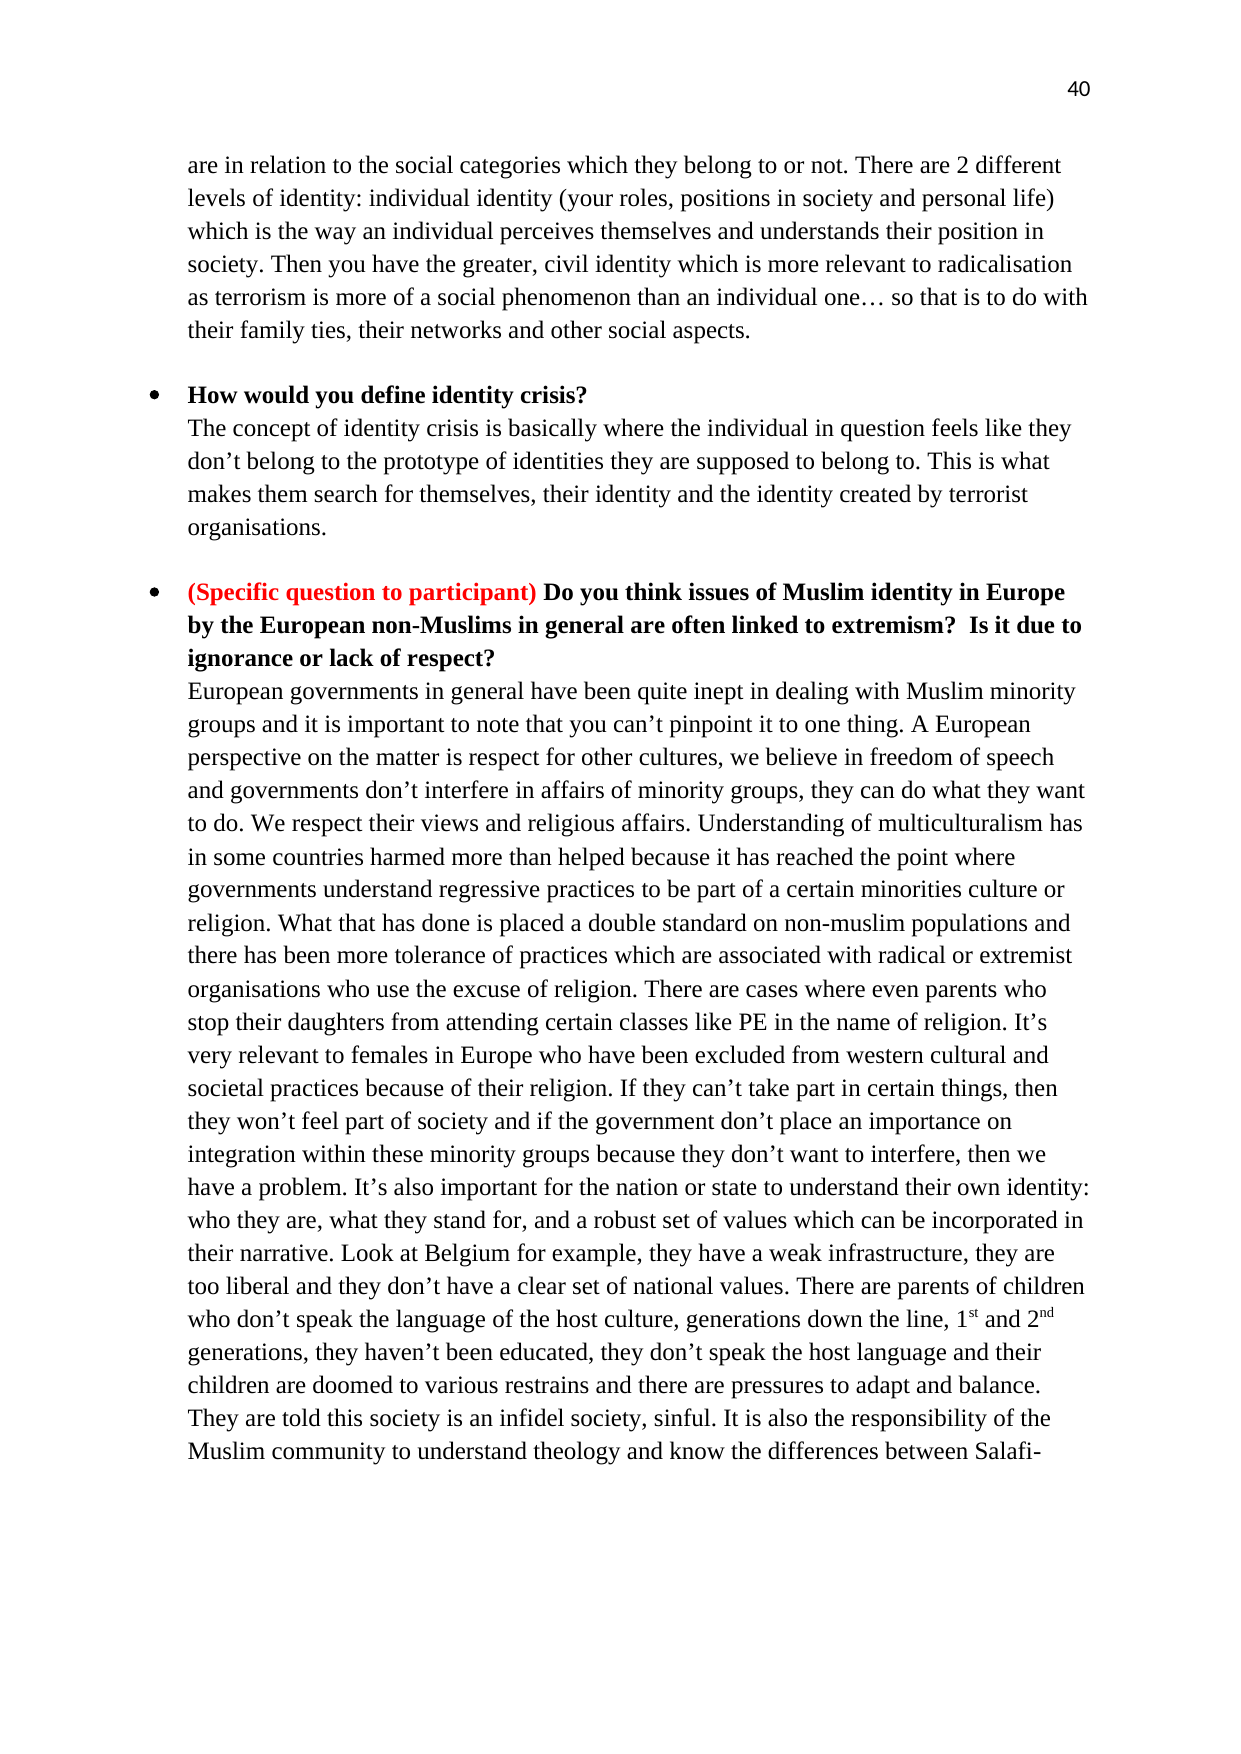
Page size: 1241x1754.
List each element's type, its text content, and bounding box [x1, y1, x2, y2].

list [150, 577, 1090, 1465]
list How would you define identity crisis? The concept of identity crisis is basically where the individual in question feels like they don’t belong to the prototype of identities they are supposed to belong to. This is what makes them search for themselves, their identity and the identity created by terrorist organisations. [150, 380, 1090, 573]
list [150, 150, 1090, 376]
